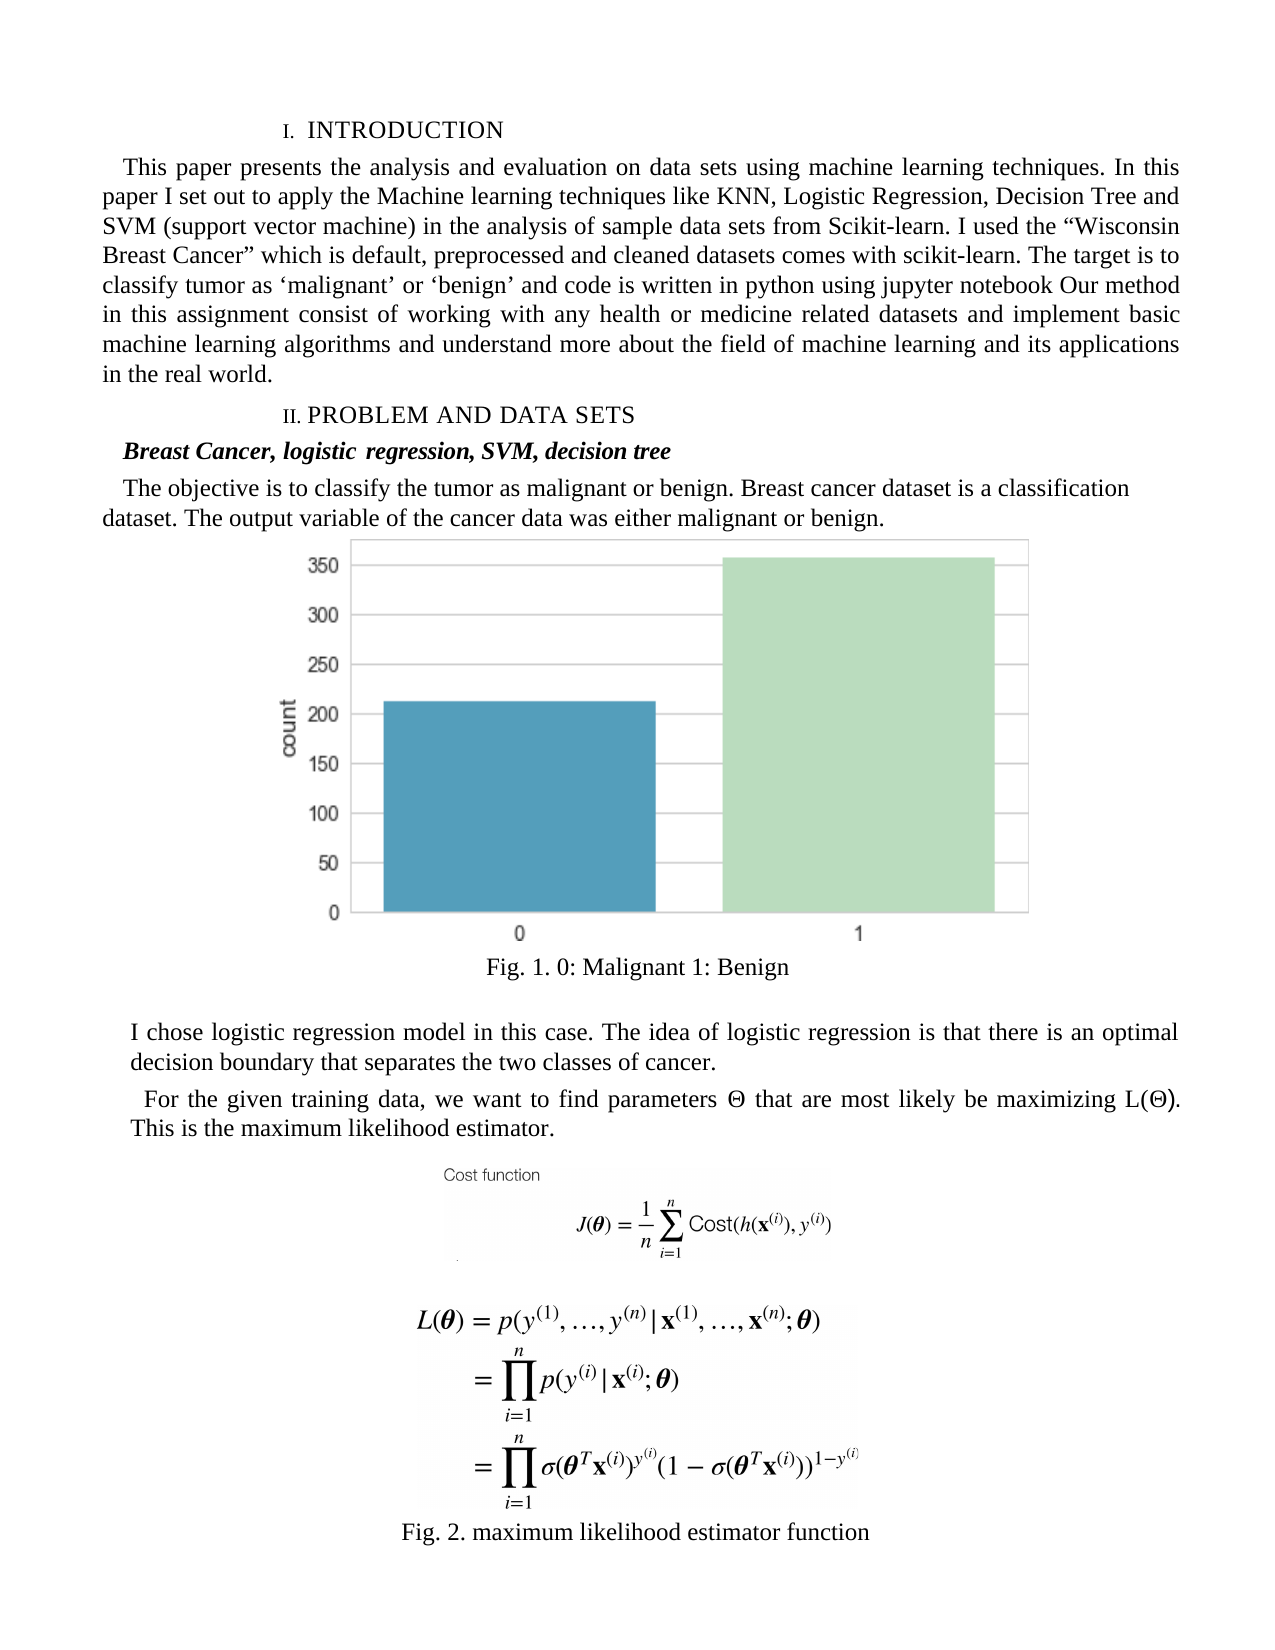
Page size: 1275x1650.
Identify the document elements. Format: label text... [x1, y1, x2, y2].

picture [444, 1168, 831, 1261]
text Fig. 1. 0: Malignant 1: Benign [89, 952, 1185, 980]
list PROBLEM AND DATA SETS [282, 401, 1185, 429]
list For the given training data, we want to find parameters Θ that are most likely be maximizing L(Θ). This is the maximum likelihood estimator. [130, 1084, 1181, 1142]
list INTRODUCTION [282, 116, 1185, 144]
text The objective is to classify the tumor as malignant or benign. Breast cancer dataset is a classification dataset. The output variable of the cancer data was either malignant or benign. [102, 473, 1185, 532]
text This paper presents the analysis and evaluation on data sets using machine learning techniques. In this paper I set out to apply the Machine learning techniques like KNN, Logistic Regression, Decision Tree and SVM (support vector machine) in the analysis of sample data sets from Scikit-learn. I used the “Wisconsin Breast Cancer” which is default, preprocessed and cleaned datasets comes with scikit-learn. The target is to classify tumor as ‘malignant’ or ‘benign’ and code is written in python using jupyter notebook Our method in this assignment consist of working with any health or medicine related datasets and implement basic machine learning algorithms and understand more about the field of machine learning and its applications in the real world. [102, 152, 1181, 387]
list I chose logistic regression model in this case. The idea of logistic regression is that there is an optimal decision boundary that separates the two classes of cancer. [130, 1017, 1181, 1075]
picture [416, 1305, 859, 1509]
text Breast Cancer, logistic regression, SVM, decision tree [102, 436, 1185, 465]
picture [279, 539, 1029, 941]
